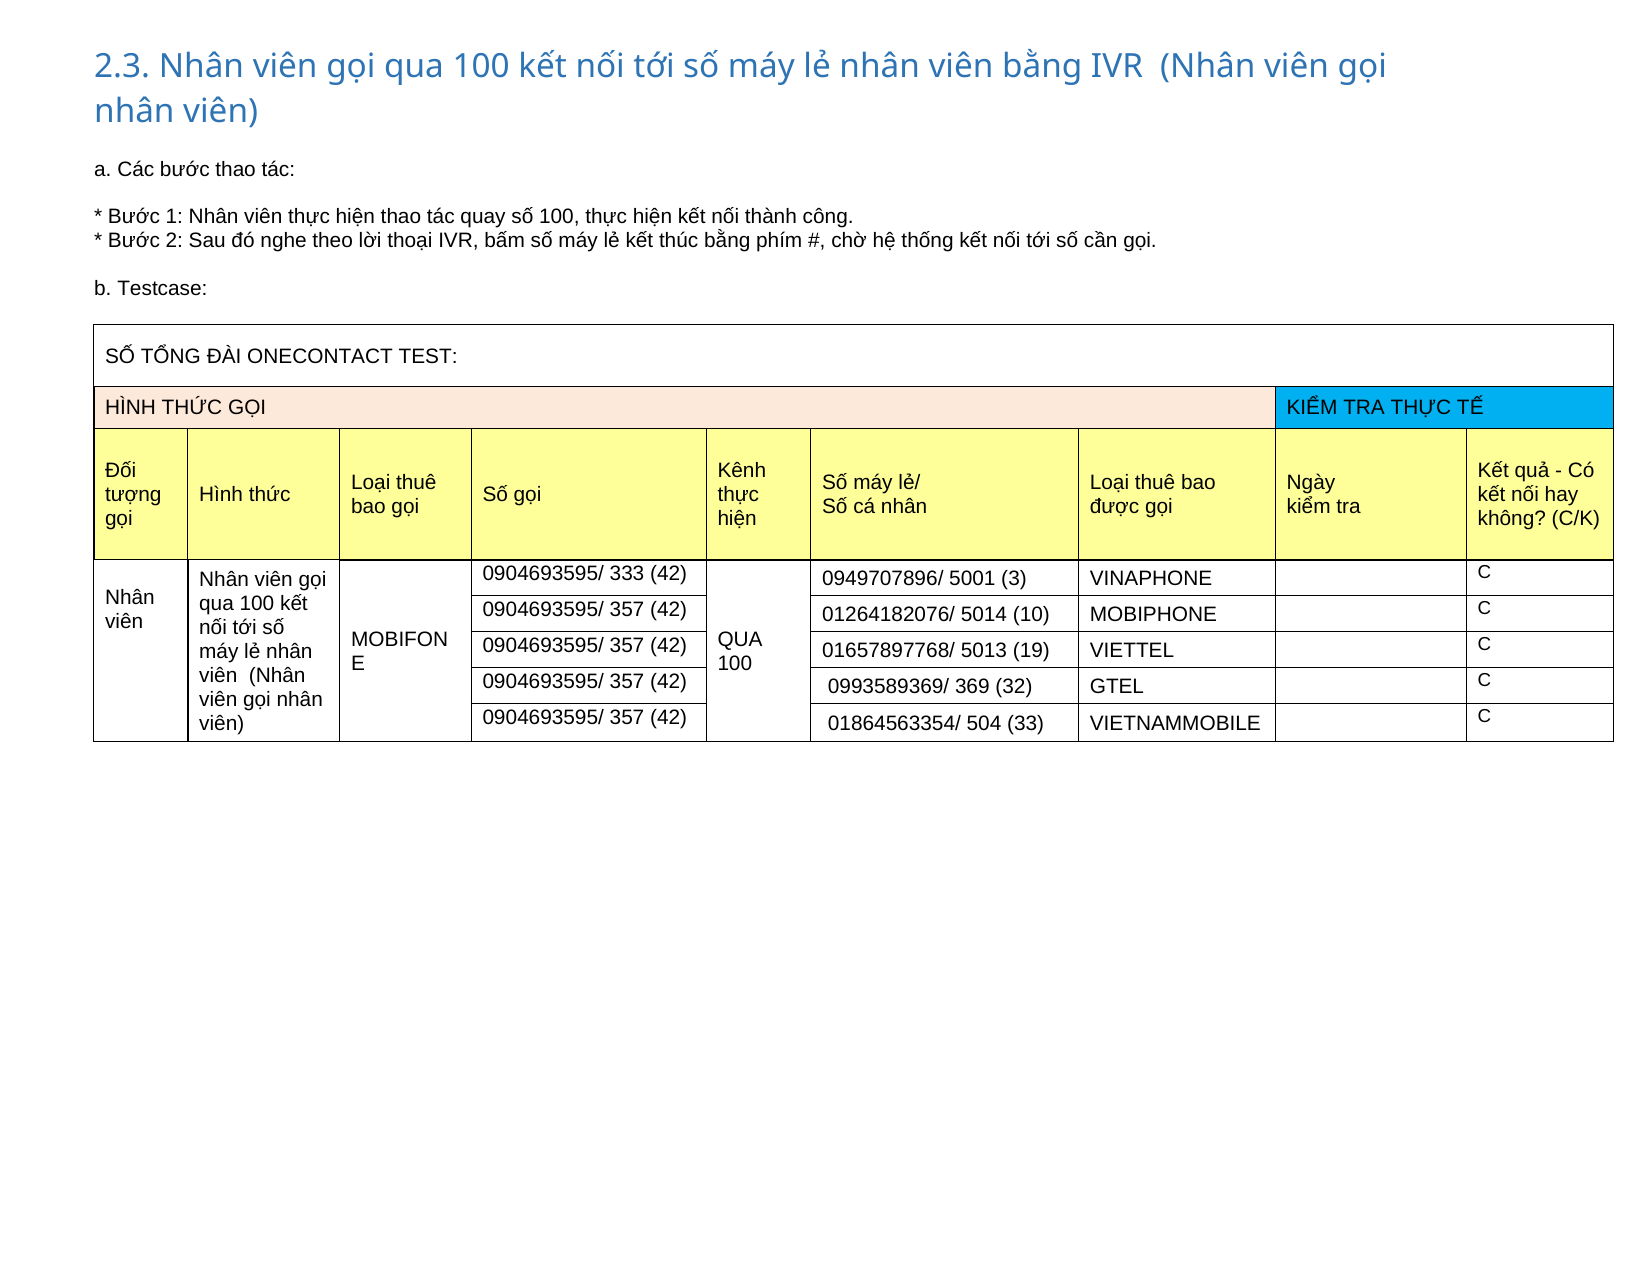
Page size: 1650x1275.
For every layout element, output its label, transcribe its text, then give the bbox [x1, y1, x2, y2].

table_cell Số gọi [472, 429, 706, 559]
table_cell [1276, 596, 1466, 631]
table_cell 0904693595/ 357 (42) [472, 632, 706, 667]
table_cell Nhân viên [94, 560, 187, 741]
table_cell VIETTEL [1079, 632, 1275, 667]
table_cell Ngày kiểm tra [1276, 429, 1466, 559]
subtitle 2.3. Nhân viên gọi qua 100 kết nối tới số máy lẻ nhân viên bằng IVR (Nhân viên gọi nhân viên) [94, 42, 1475, 132]
table_cell QUA 100 [707, 561, 810, 741]
table_cell 0904693595/ 357 (42) [472, 668, 706, 703]
table_cell C [1467, 561, 1613, 595]
table_cell 01864563354/ 504 (33) [811, 704, 1078, 741]
table_header SỐ TỔNG ĐÀI ONECONTACT TEST: [94, 325, 1613, 386]
table_cell [1276, 704, 1466, 741]
table_cell KIỂM TRA THỰC TẾ [1276, 387, 1613, 428]
table_cell [1276, 668, 1466, 703]
table_cell Hình thức [188, 429, 339, 559]
table_cell 0949707896/ 5001 (3) [811, 561, 1078, 595]
table_cell MOBIPHONE [1079, 596, 1275, 631]
table_cell Loại thuê bao được gọi [1079, 429, 1275, 559]
table_cell MOBIFONE [340, 561, 471, 741]
table_cell 0993589369/ 369 (32) [811, 668, 1078, 703]
text * Bước 1: Nhân viên thực hiện thao tác quay số 100, thực hiện kết nối thành công. [94, 204, 1475, 228]
table_cell C [1467, 704, 1613, 741]
table_cell [1276, 561, 1466, 595]
table_cell 01264182076/ 5014 (10) [811, 596, 1078, 631]
table_cell 0904693595/ 357 (42) [472, 704, 706, 741]
text * Bước 2: Sau đó nghe theo lời thoại IVR, bấm số máy lẻ kết thúc bằng phím #, chờ hệ thống kết nối tới số cần gọi. [94, 228, 1475, 252]
table_cell VINAPHONE [1079, 561, 1275, 595]
table_cell Nhân viên gọi qua 100 kết nối tới số máy lẻ nhân viên (Nhân viên gọi nhân viên) [189, 560, 339, 741]
text b. Testcase: [94, 276, 1475, 300]
table_cell C [1467, 596, 1613, 631]
table_cell 0904693595/ 357 (42) [472, 596, 706, 631]
table_cell Số máy lẻ/ Số cá nhân [811, 429, 1078, 559]
table_cell GTEL [1079, 668, 1275, 703]
table_cell Kết quả - Có kết nối hay không? (C/K) [1467, 429, 1613, 559]
table_cell [1276, 632, 1466, 667]
table_cell Đối tượng gọi [95, 429, 187, 559]
table_cell 0904693595/ 333 (42) [472, 561, 706, 595]
table_cell Kênh thực hiện [707, 429, 810, 559]
table_cell Loại thuê bao gọi [340, 429, 471, 559]
table_cell 01657897768/ 5013 (19) [811, 632, 1078, 667]
table_cell C [1467, 632, 1613, 667]
table_cell HÌNH THỨC GỌI [95, 387, 1275, 428]
table_cell VIETNAMMOBILE [1079, 704, 1275, 741]
text a. Các bước thao tác: [94, 156, 1475, 180]
table_cell C [1467, 668, 1613, 703]
